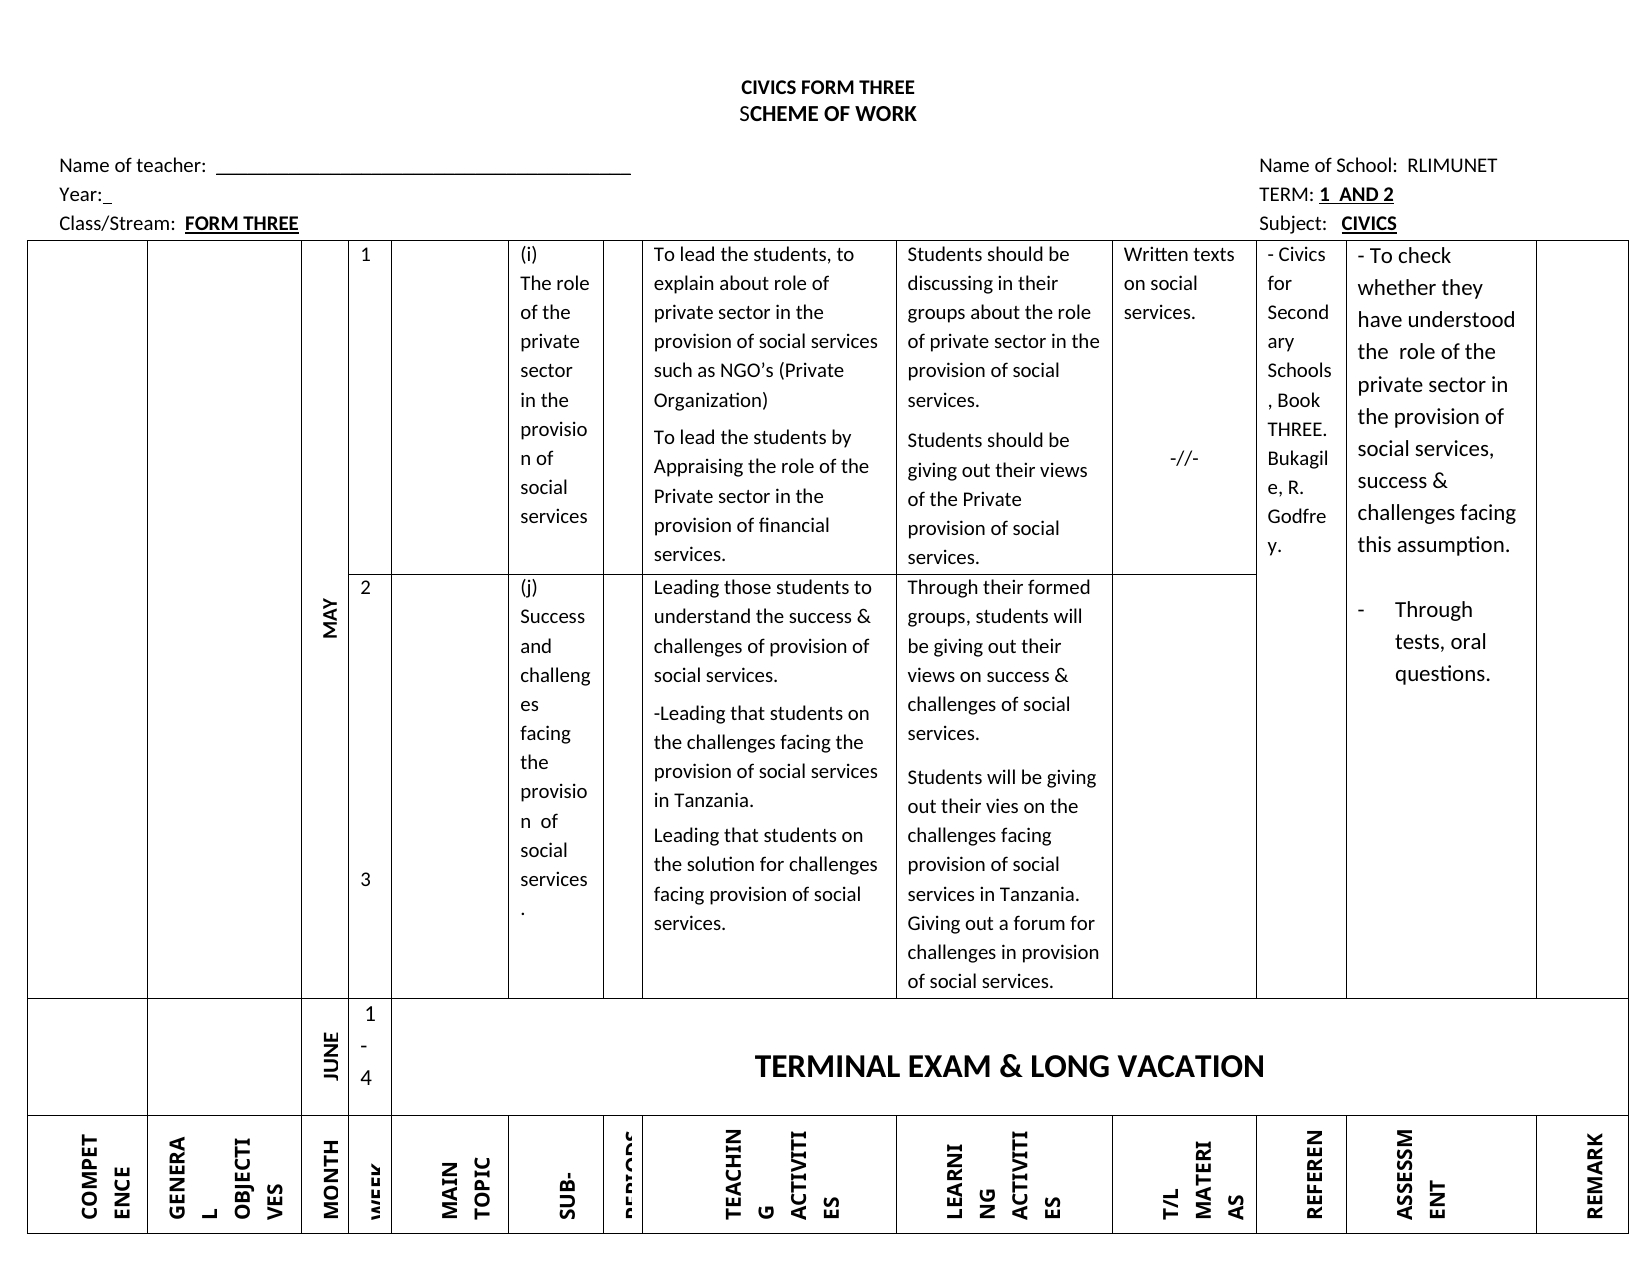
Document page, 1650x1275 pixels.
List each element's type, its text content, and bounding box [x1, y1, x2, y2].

table_cell TEACHING ACTIVITIES [643, 1116, 896, 1233]
table_cell Leading those students to understand the success & challenges of provision of social services. -Leading that students on the challenges facing the provision of social services in Tanzania. Leading that students on the solution for challenges facing provision of social services. [643, 575, 896, 998]
table_cell [392, 241, 508, 573]
table_cell - To check whether they have understood the role of the private sector in the provision of social services, success & challenges facing this assumption. Through tests, oral questions. [1347, 241, 1536, 998]
table_cell Students should be discussing in their groups about the role of private sector in the provision of social services. Students should be giving out their views of the Private provision of social services. [897, 241, 1112, 573]
table_cell [148, 999, 301, 1115]
table_cell [1537, 241, 1628, 998]
table_cell [604, 575, 642, 998]
table_cell [28, 241, 147, 998]
table_cell [28, 999, 147, 1115]
table_cell MAIN TOPIC [392, 1116, 508, 1233]
table_cell [1113, 575, 1256, 998]
table_cell TERMINAL EXAM & LONG VACATION [392, 999, 1628, 1115]
table_cell Through their formed groups, students will be giving out their views on success & challenges of social services. Students will be giving out their vies on the challenges facing provision of social services in Tanzania. Giving out a forum for challenges in provision of social services. [897, 575, 1112, 998]
table_cell MAY [302, 241, 348, 998]
table_cell [392, 575, 508, 998]
table_cell GENERAL OBJECTIVES [148, 1116, 301, 1233]
table_cell Written texts on social services. -//- [1113, 241, 1256, 573]
table_cell - Civics for Secondary Schools, Book THREE. Bukagile, R. Godfrey. [1257, 241, 1346, 998]
table_cell LEARNING ACTIVITIES [897, 1116, 1112, 1233]
table_cell (i) The role of the private sector in the provision of social services [509, 241, 603, 573]
table_cell To lead the students, to explain about role of private sector in the provision of social services such as NGO’s (Private Organization) To lead the students by Appraising the role of the Private sector in the provision of financial services. [643, 241, 896, 573]
table_cell 1 - 4 [349, 999, 391, 1115]
table_cell (j) Success and challenges facing the provision of social services. [509, 575, 603, 998]
table_cell [148, 241, 301, 998]
table_cell 1 [349, 241, 391, 573]
table_cell [604, 241, 642, 573]
table_cell ASSESSMENT [1347, 1116, 1536, 1233]
table_cell COMPETENCE [28, 1116, 147, 1233]
table_cell SUB-TOPIC [509, 1116, 603, 1233]
table_cell REMARKS [1537, 1116, 1628, 1233]
table_cell T/L MATERIAS [1113, 1116, 1256, 1233]
table_cell 2 3 [349, 575, 391, 998]
table_cell MONTH [302, 1116, 348, 1233]
table_cell JUNE [302, 999, 348, 1115]
table_cell WEEK [349, 1116, 391, 1233]
table_cell PERIODS [604, 1116, 642, 1233]
table_cell REFERENCES [1257, 1116, 1346, 1233]
